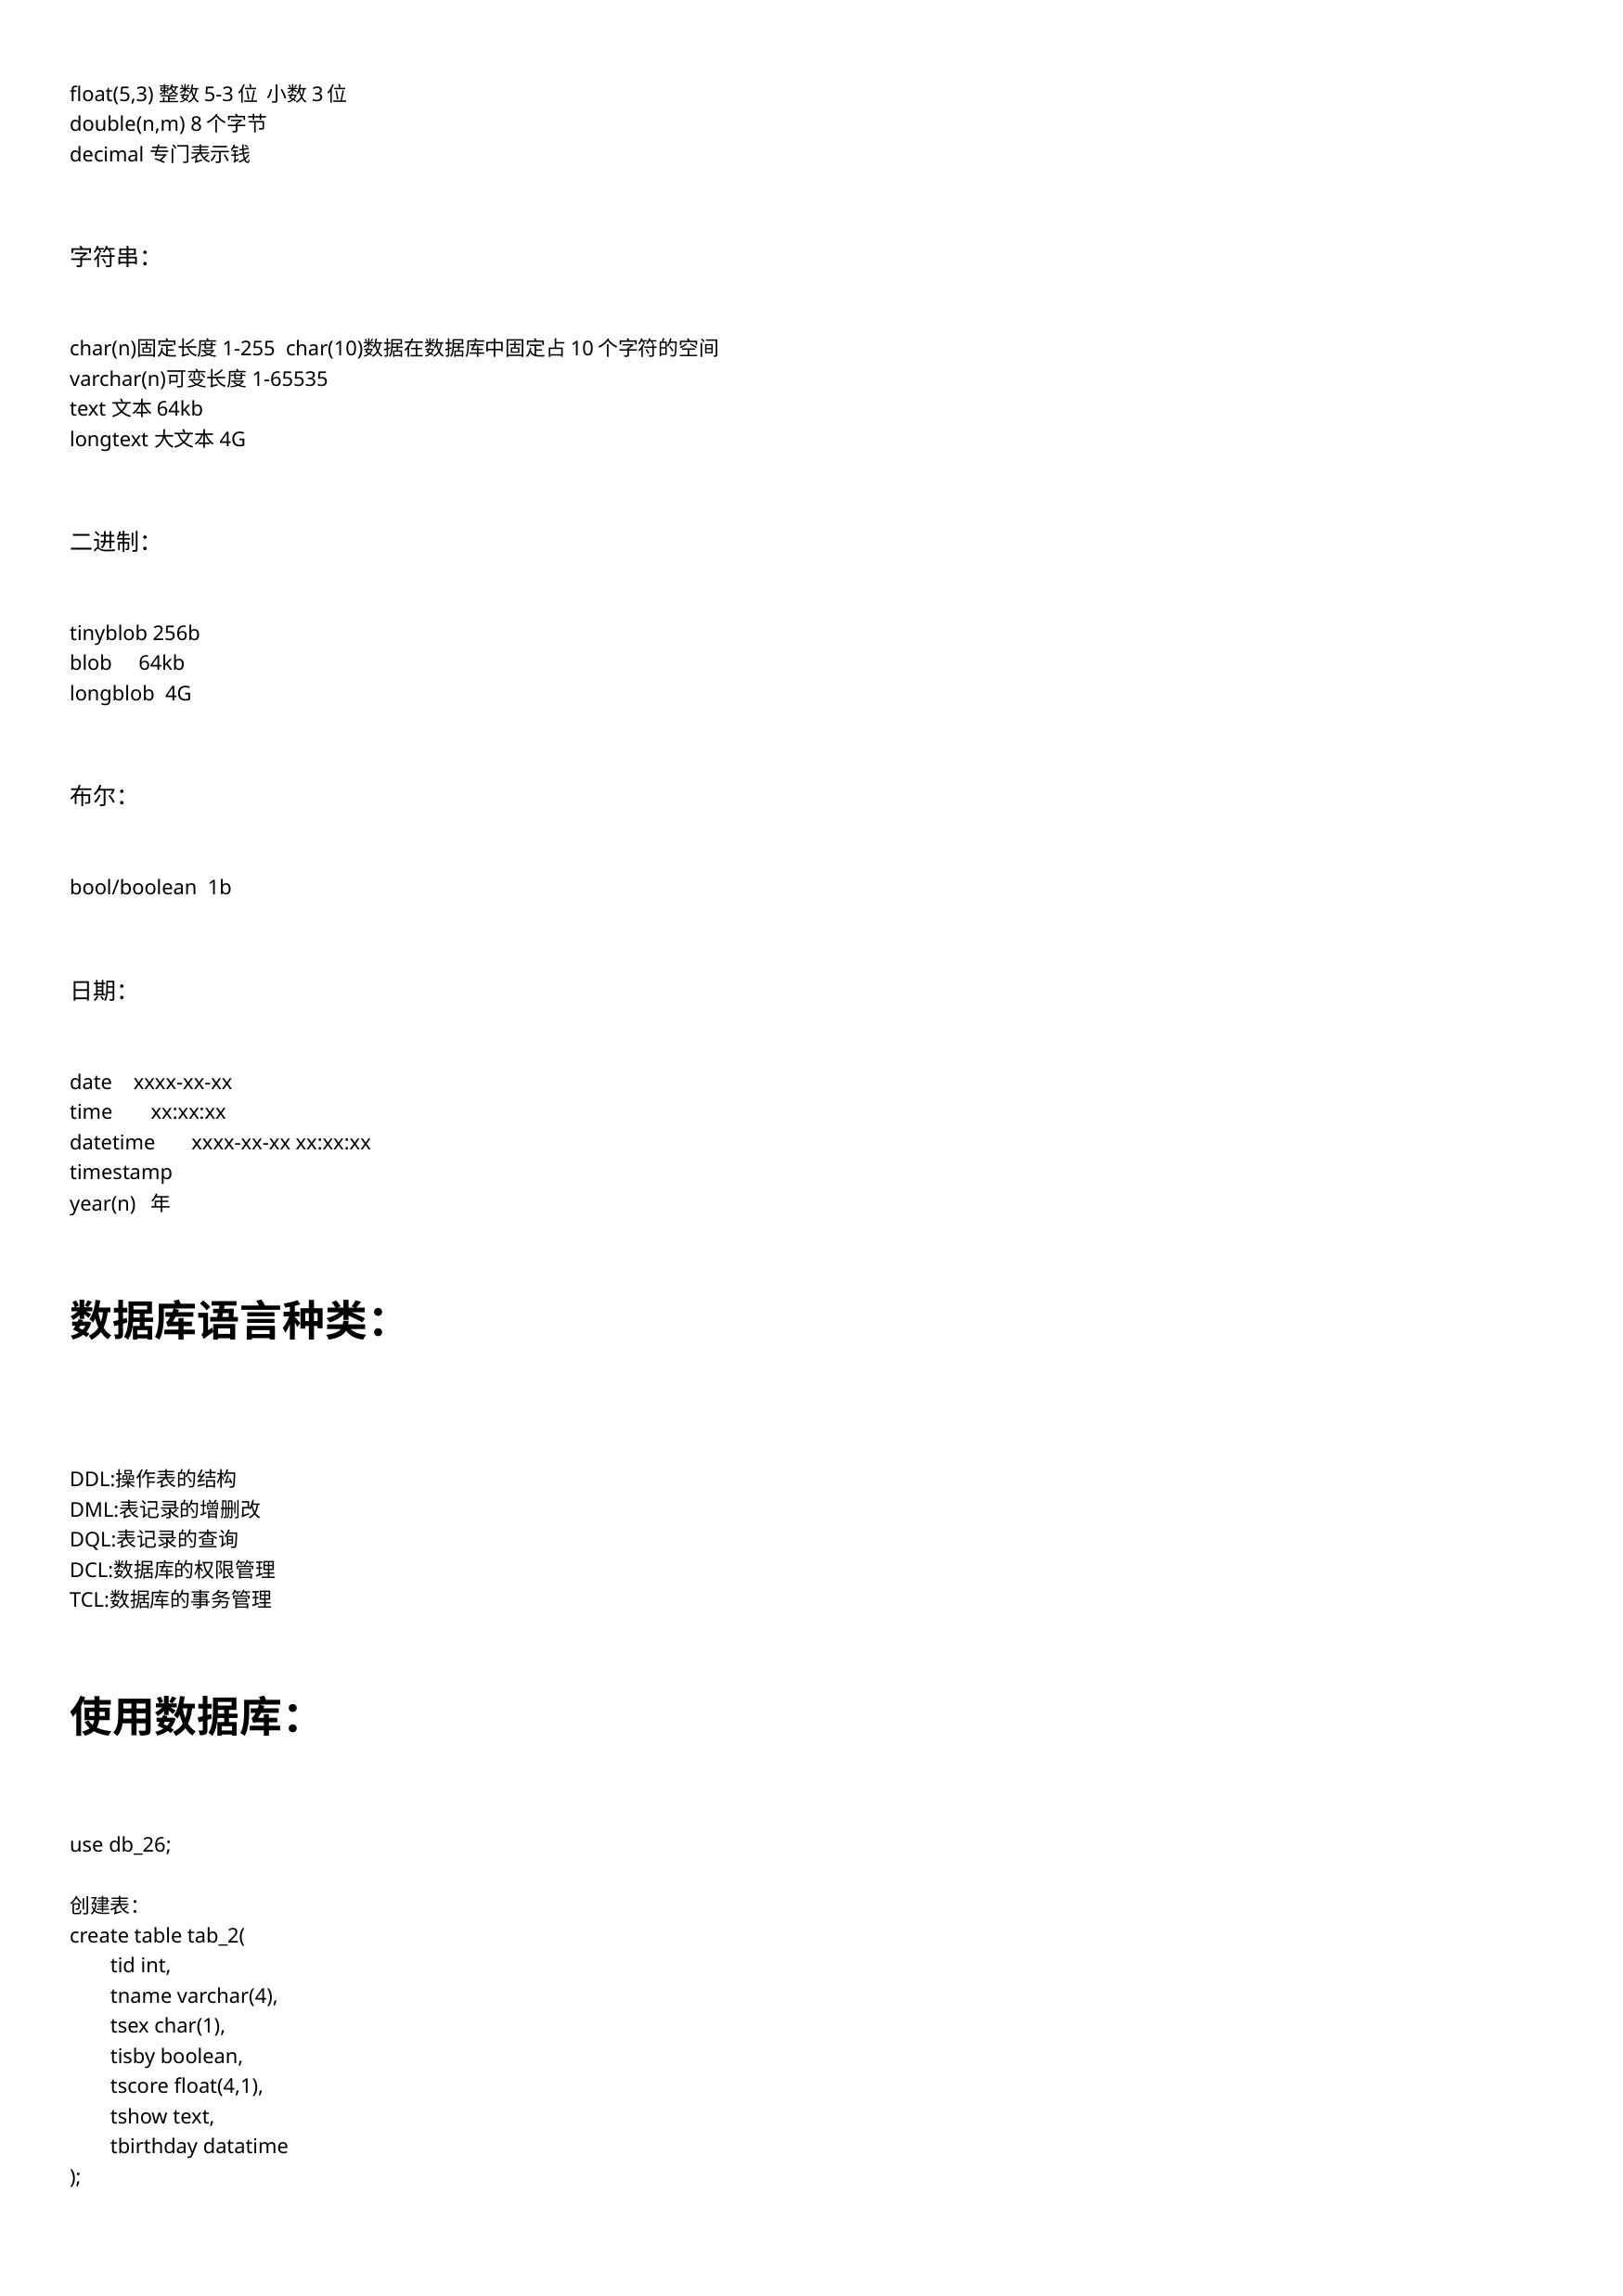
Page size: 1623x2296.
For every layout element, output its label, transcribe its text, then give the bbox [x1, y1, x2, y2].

text DCL:数据库的权限管理 [70, 1553, 1552, 1584]
text tid int, [70, 1950, 1552, 1980]
text float(5,3) 整数5-3位 小数3位 [70, 77, 1552, 108]
text varchar(n)可变长度 1-65535 [70, 363, 1552, 392]
text decimal 专门表示钱 [70, 137, 1552, 168]
text double(n,m) 8个字节 [70, 108, 1552, 137]
subtitle 字符串： [70, 225, 1552, 286]
text tname varchar(4), [70, 1980, 1552, 2010]
subtitle 日期： [70, 959, 1552, 1020]
text tinyblob 256b [70, 617, 1552, 648]
text tisby boolean, [70, 2040, 1552, 2071]
text TCL:数据库的事务管理 [70, 1584, 1552, 1613]
text blob 64kb [70, 648, 1552, 677]
text ); [70, 2161, 1552, 2191]
text 创建表： [70, 1890, 1552, 1919]
text longblob 4G [70, 677, 1552, 708]
text longtext 大文本 4G [70, 423, 1552, 453]
text DDL:操作表的结构 [70, 1463, 1552, 1493]
text create table tab_2( [70, 1919, 1552, 1950]
text bool/boolean 1b [70, 872, 1552, 902]
text year(n) 年 [70, 1186, 1552, 1217]
text tsex char(1), [70, 2010, 1552, 2040]
text tscore float(4,1), [70, 2071, 1552, 2100]
subtitle 布尔： [70, 764, 1552, 825]
text date xxxx-xx-xx [70, 1066, 1552, 1097]
text tshow text, [70, 2100, 1552, 2131]
subtitle 二进制： [70, 510, 1552, 571]
text use db_26; [70, 1829, 1552, 1859]
text timestamp [70, 1157, 1552, 1186]
text tbirthday datatime [70, 2131, 1552, 2161]
text time xx:xx:xx [70, 1097, 1552, 1126]
subtitle 数据库语言种类： [70, 1272, 1552, 1363]
text char(n)固定长度 1-255 char(10)数据在数据库中固定占10个字符的空间 [70, 332, 1552, 363]
text DQL:表记录的查询 [70, 1523, 1552, 1553]
text DML:表记录的增删改 [70, 1493, 1552, 1523]
text datetime xxxx-xx-xx xx:xx:xx [70, 1126, 1552, 1157]
subtitle 使用数据库： [70, 1669, 1552, 1760]
text text 文本 64kb [70, 392, 1552, 423]
